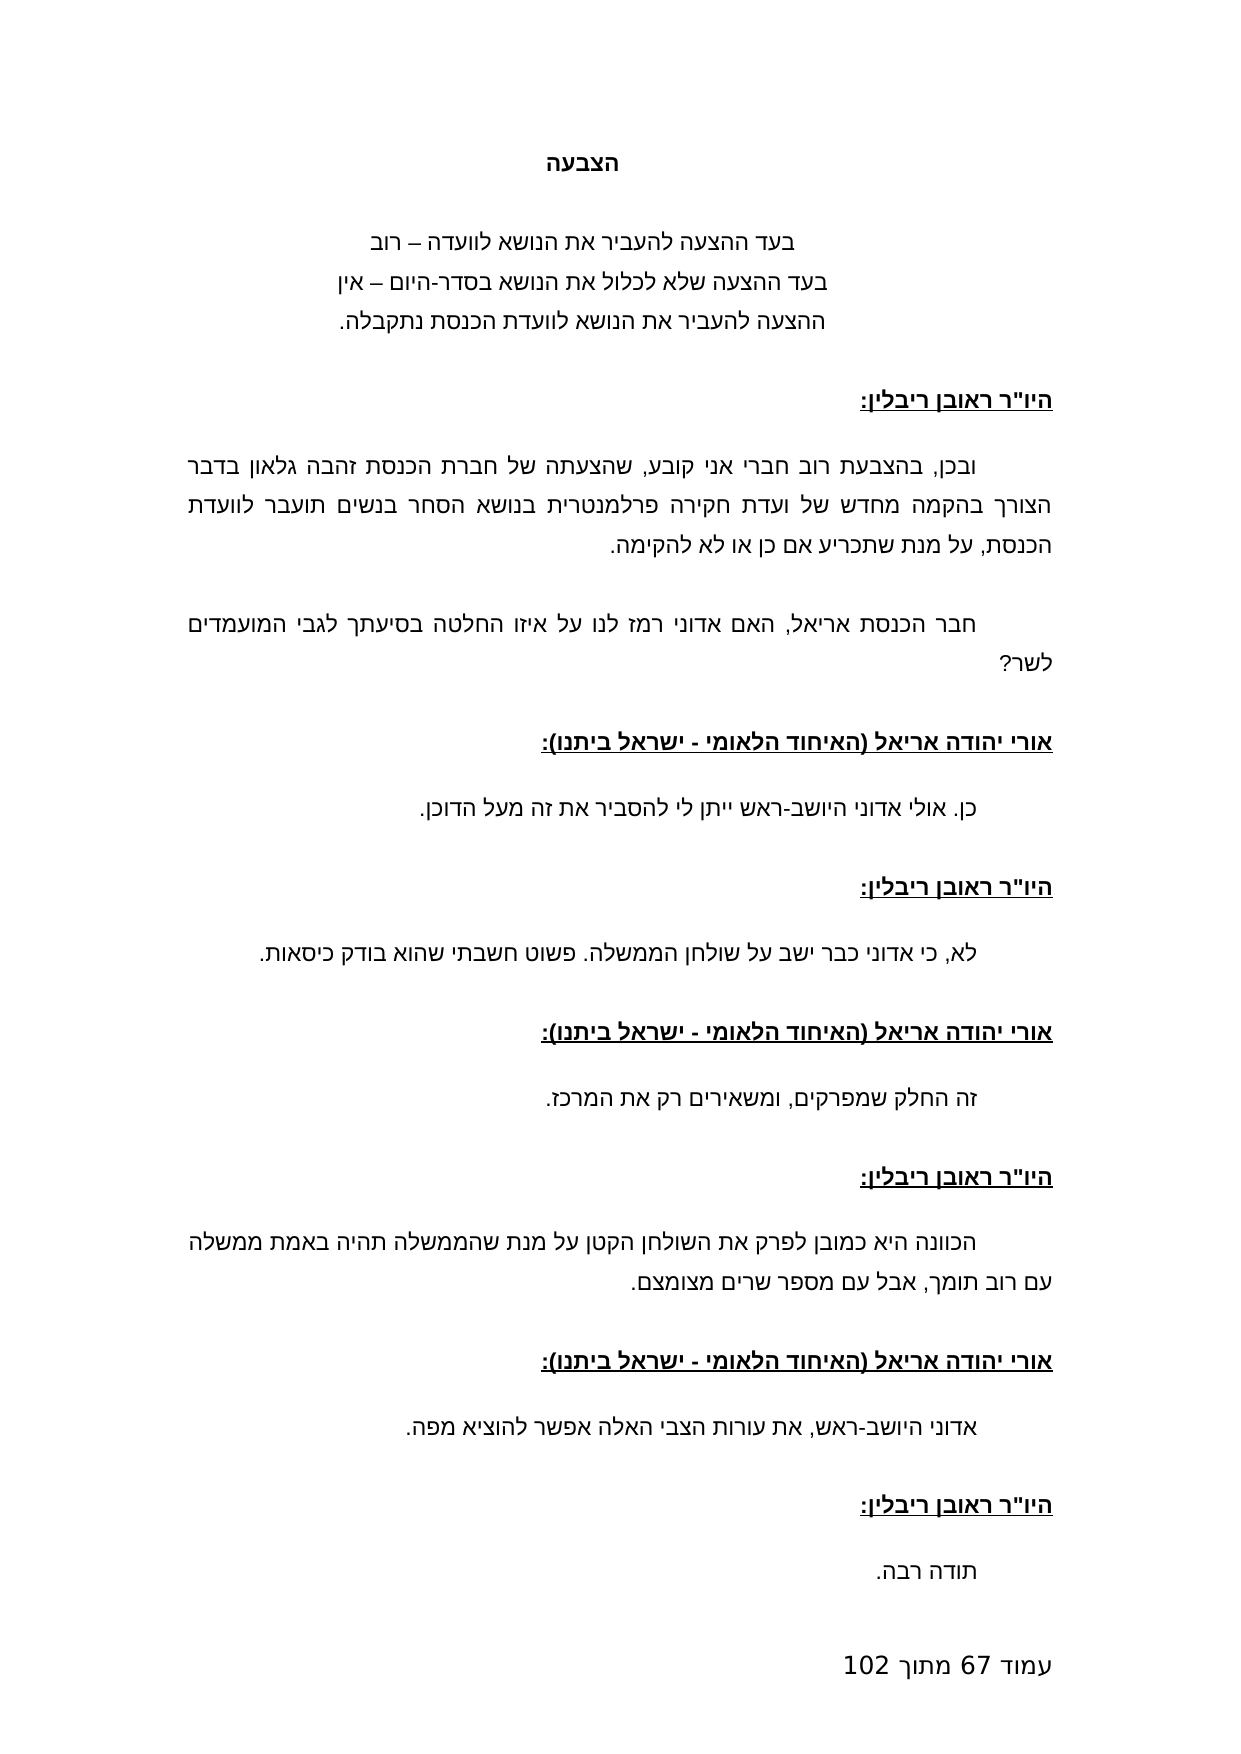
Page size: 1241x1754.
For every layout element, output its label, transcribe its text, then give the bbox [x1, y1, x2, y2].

text אורי יהודה אריאל (האיחוד הלאומי - ישראל ביתנו): [187, 729, 1053, 755]
text היו"ר ראובן ריבלין: [187, 874, 1053, 900]
text כן. אולי אדוני היושב-ראש ייתן לי להסביר את זה מעל הדוכן. [187, 795, 1053, 821]
text תודה רבה. [187, 1558, 1053, 1585]
text הצבעה [187, 150, 1053, 176]
text הכוונה היא כמובן לפרק את השולחן הקטן על מנת שהממשלה תהיה באמת ממשלה עם רוב תומך, אבל עם מספר שרים מצומצם. [187, 1229, 1053, 1295]
text היו"ר ראובן ריבלין: [187, 387, 1053, 413]
text בעד ההצעה להעביר את הנושא לוועדה – רוב [187, 229, 1053, 255]
text אורי יהודה אריאל (האיחוד הלאומי - ישראל ביתנו): [187, 1019, 1053, 1045]
text זה החלק שמפרקים, ומשאירים רק את המרכז. [187, 1084, 1053, 1111]
text לא, כי אדוני כבר ישב על שולחן הממשלה. פשוט חשבתי שהוא בודק כיסאות. [187, 940, 1053, 966]
text ובכן, בהצבעת רוב חברי אני קובע, שהצעתה של חברת הכנסת זהבה גלאון בדבר הצורך בהקמה מחדש של ועדת חקירה פרלמנטרית בנושא הסחר בנשים תועבר לוועדת הכנסת, על מנת שתכריע אם כן או לא להקימה. [187, 453, 1053, 558]
text אורי יהודה אריאל (האיחוד הלאומי - ישראל ביתנו): [187, 1348, 1053, 1374]
text אדוני היושב-ראש, את עורות הצבי האלה אפשר להוציא מפה. [187, 1413, 1053, 1440]
text היו"ר ראובן ריבלין: [187, 1163, 1053, 1190]
text ההצעה להעביר את הנושא לוועדת הכנסת נתקבלה. [187, 308, 1053, 334]
text חבר הכנסת אריאל, האם אדוני רמז לנו על איזו החלטה בסיעתך לגבי המועמדים לשר? [187, 611, 1053, 676]
text בעד ההצעה שלא לכלול את הנושא בסדר-היום – אין [187, 268, 1053, 295]
text היו"ר ראובן ריבלין: [187, 1492, 1053, 1519]
